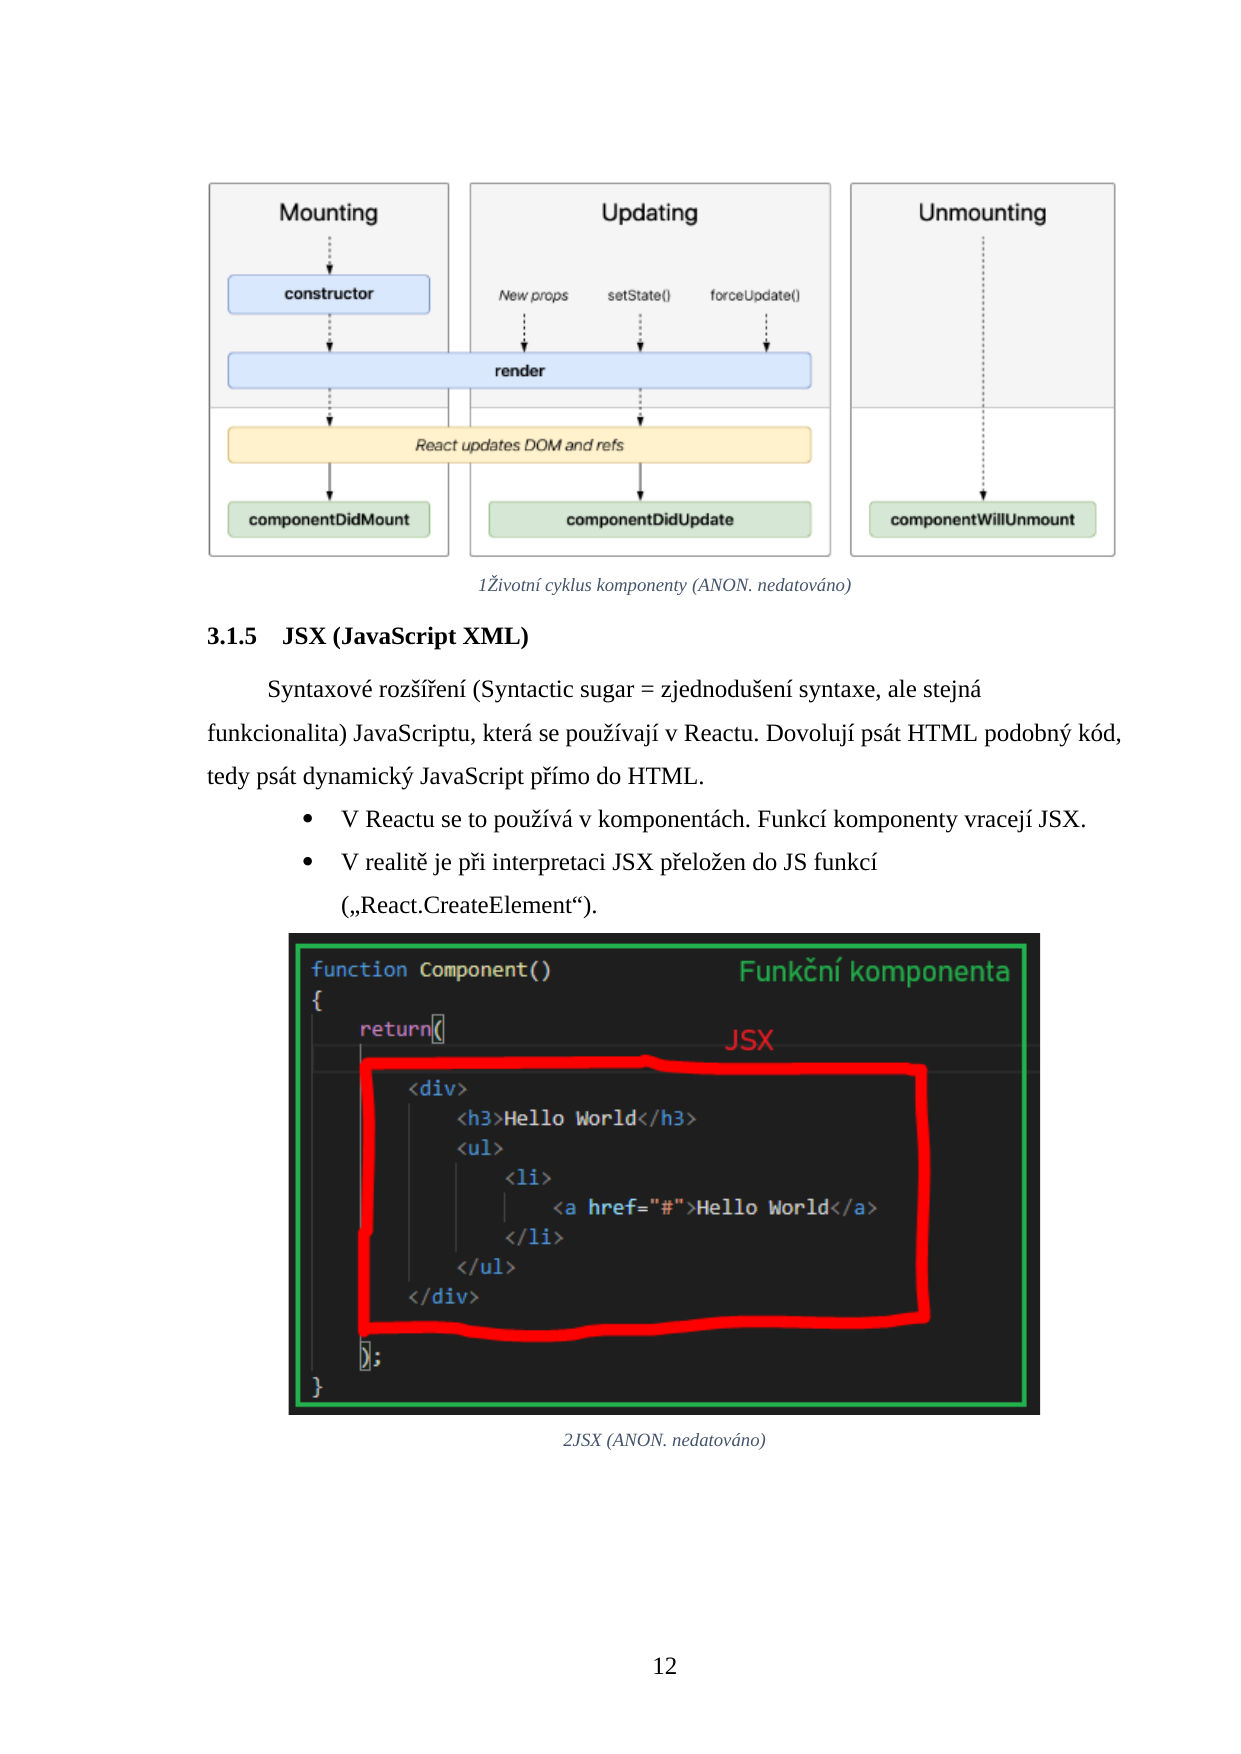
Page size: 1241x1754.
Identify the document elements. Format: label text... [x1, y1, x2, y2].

text 2JSX (ANON. nedatováno) [207, 1429, 1122, 1451]
subtitle JSX (JavaScript XML) [207, 621, 1122, 649]
picture [288, 933, 1041, 1415]
list V Reactu se to používá v komponentách. Funkcí komponenty vracejí JSX. [303, 804, 1122, 833]
text 1Životní cyklus komponenty (ANON. nedatováno) [207, 574, 1122, 596]
text Syntaxové rozšíření (Syntactic sugar = zjednodušení syntaxe, ale stejná funkcionalita) JavaScriptu, která se používají v Reactu. Dovolují psát HTML podobný kód, tedy psát dynamický JavaScript přímo do HTML. [207, 674, 1122, 789]
picture [206, 177, 1123, 560]
list V realitě je při interpretaci JSX přeložen do JS funkcí („React.CreateElement“). [303, 847, 1122, 919]
